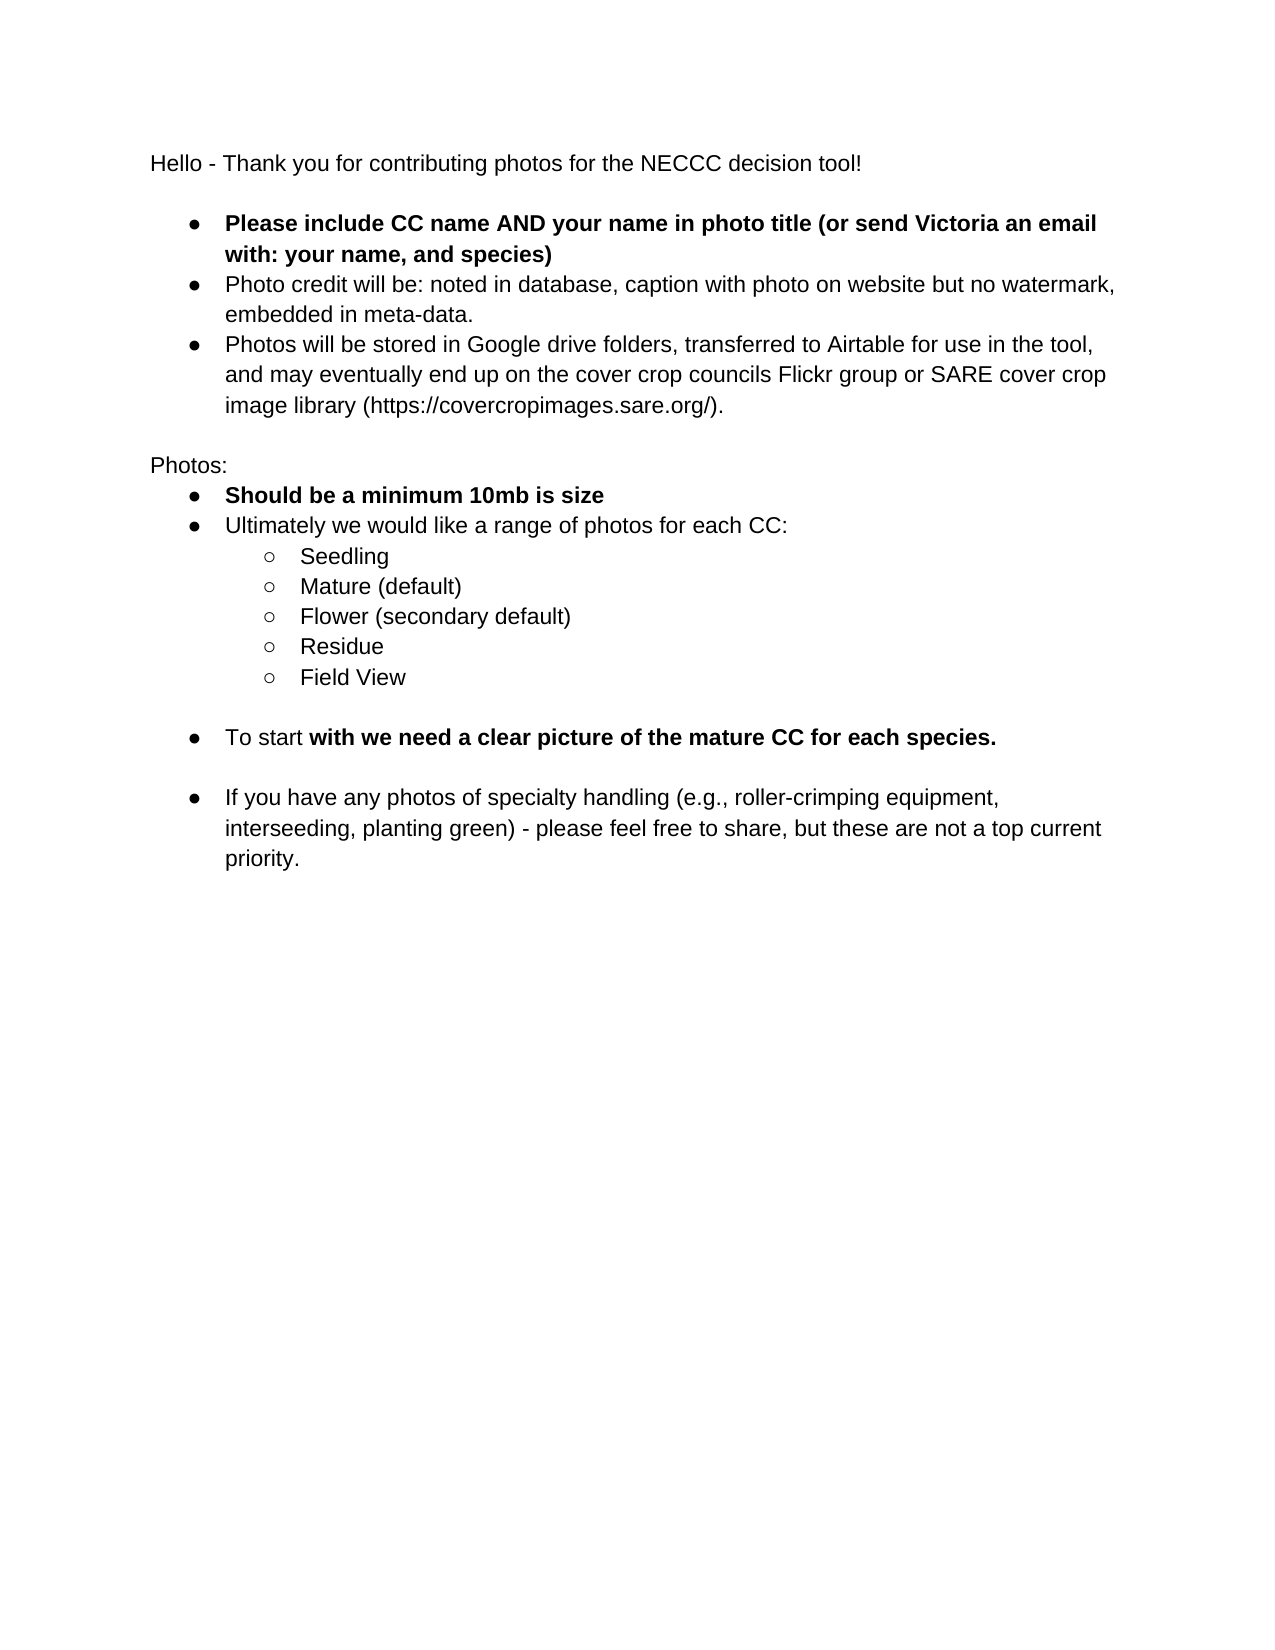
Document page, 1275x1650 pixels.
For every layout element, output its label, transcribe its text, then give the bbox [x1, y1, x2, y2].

list Residue [262, 633, 1125, 660]
list Field View [262, 663, 1125, 690]
list Should be a minimum 10mb is size [187, 482, 1125, 509]
list Mature (default) [262, 573, 1125, 599]
text Hello - Thank you for contributing photos for the NECCC decision tool! [150, 150, 1125, 176]
text Photos: [150, 452, 1125, 478]
list Photo credit will be: noted in database, caption with photo on website but no watermark, embedded in meta-data. [187, 271, 1125, 327]
list Seedling [262, 543, 1125, 569]
list Flower (secondary default) [262, 603, 1125, 629]
list Please include CC name AND your name in photo title (or send Victoria an email with: your name, and species) [187, 210, 1125, 267]
list Photos will be stored in Google drive folders, transferred to Airtable for use in the tool, and may eventually end up on the cover crop councils Flickr group or SARE cover crop image library (https://covercropimages.sare.org/). [187, 331, 1125, 418]
list If you have any photos of specialty handling (e.g., roller-crimping equipment, interseeding, planting green) - please feel free to share, but these are not a top current priority. [187, 784, 1125, 871]
list To start with we need a clear picture of the mature CC for each species. [187, 724, 1125, 750]
list Ultimately we would like a range of photos for each CC: [187, 512, 1125, 539]
